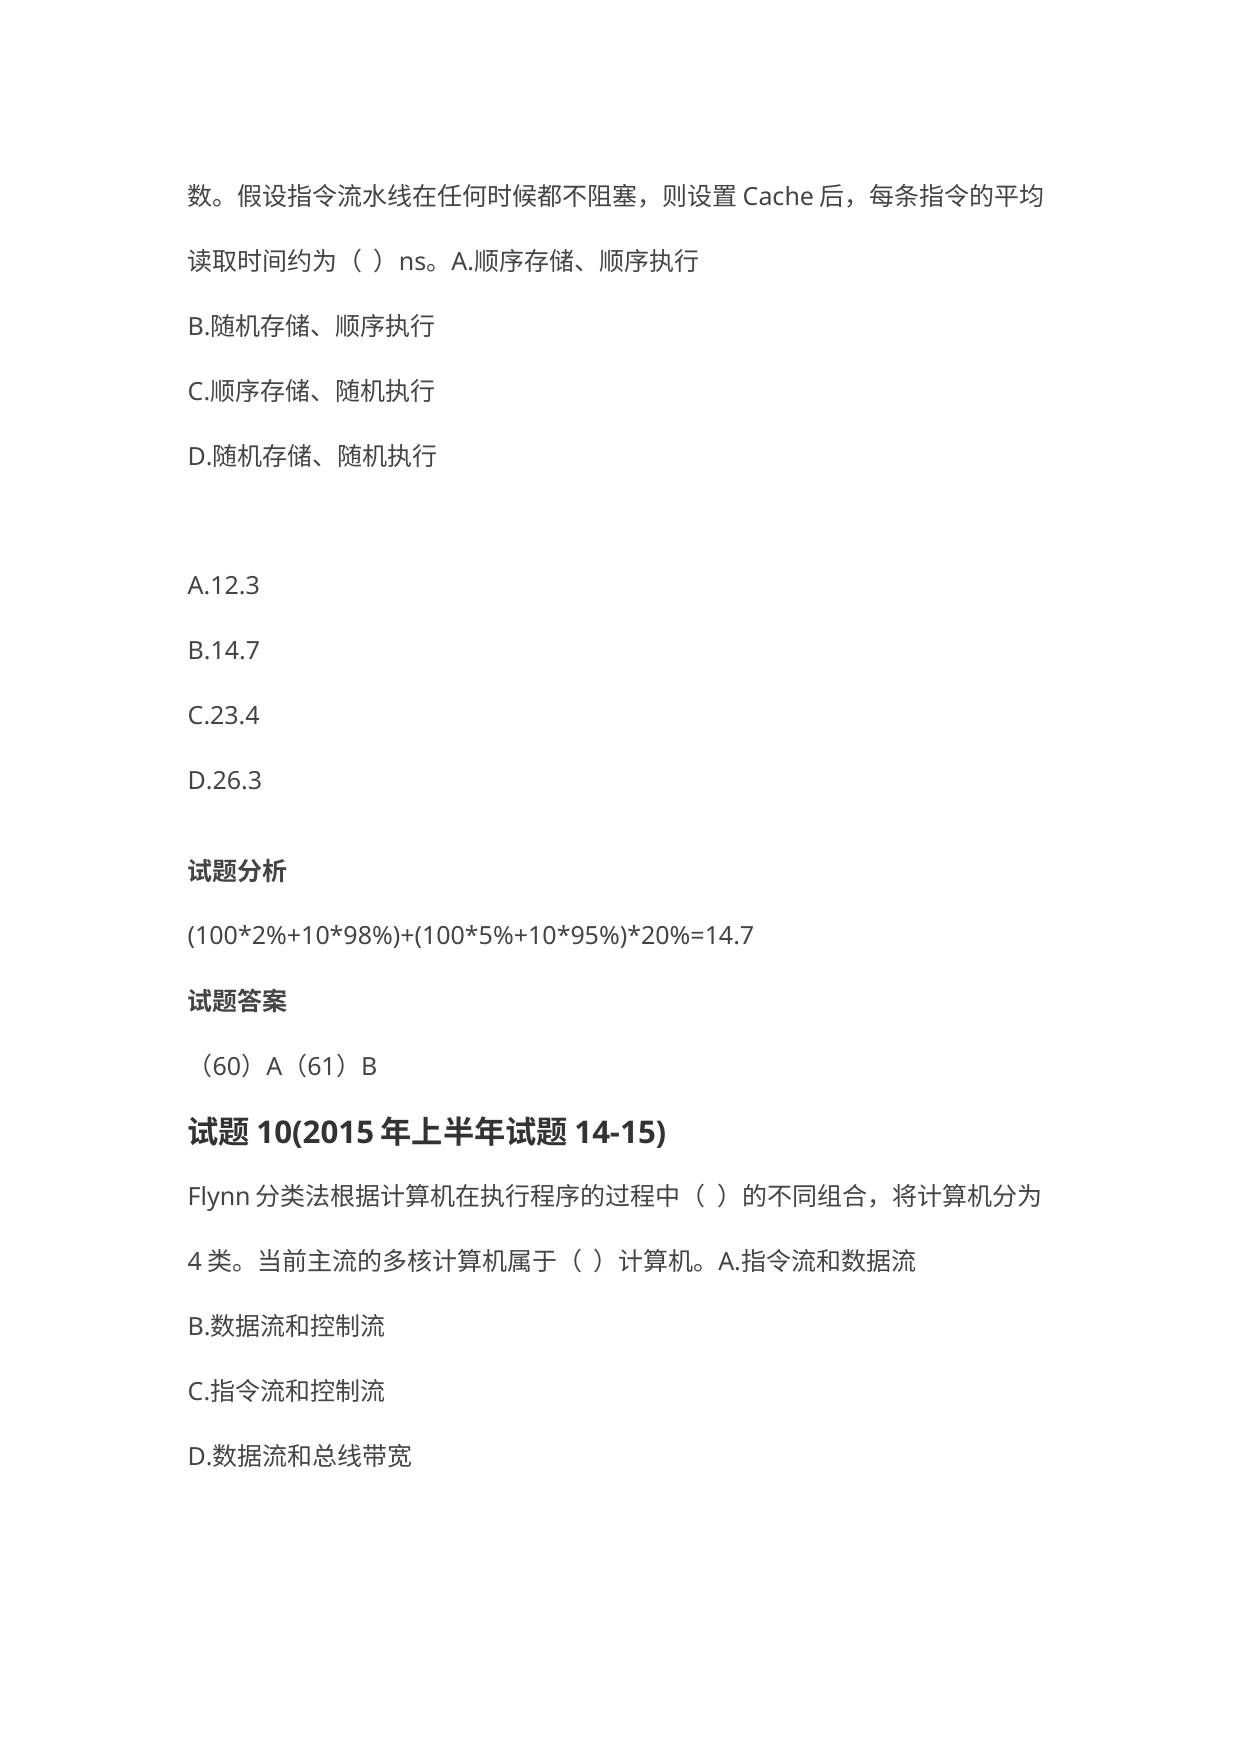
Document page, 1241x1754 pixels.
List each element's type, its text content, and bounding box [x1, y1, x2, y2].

text 试题10(2015年上半年试题14-15) [187, 1097, 1053, 1162]
text （60）A（61）B [187, 1032, 1053, 1097]
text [187, 162, 1053, 812]
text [187, 1162, 1053, 1487]
text 试题答案 [187, 967, 1053, 1032]
text 试题分析 [187, 837, 1053, 902]
text (100*2%+10*98%)+(100*5%+10*95%)*20%=14.7 [187, 902, 1053, 967]
